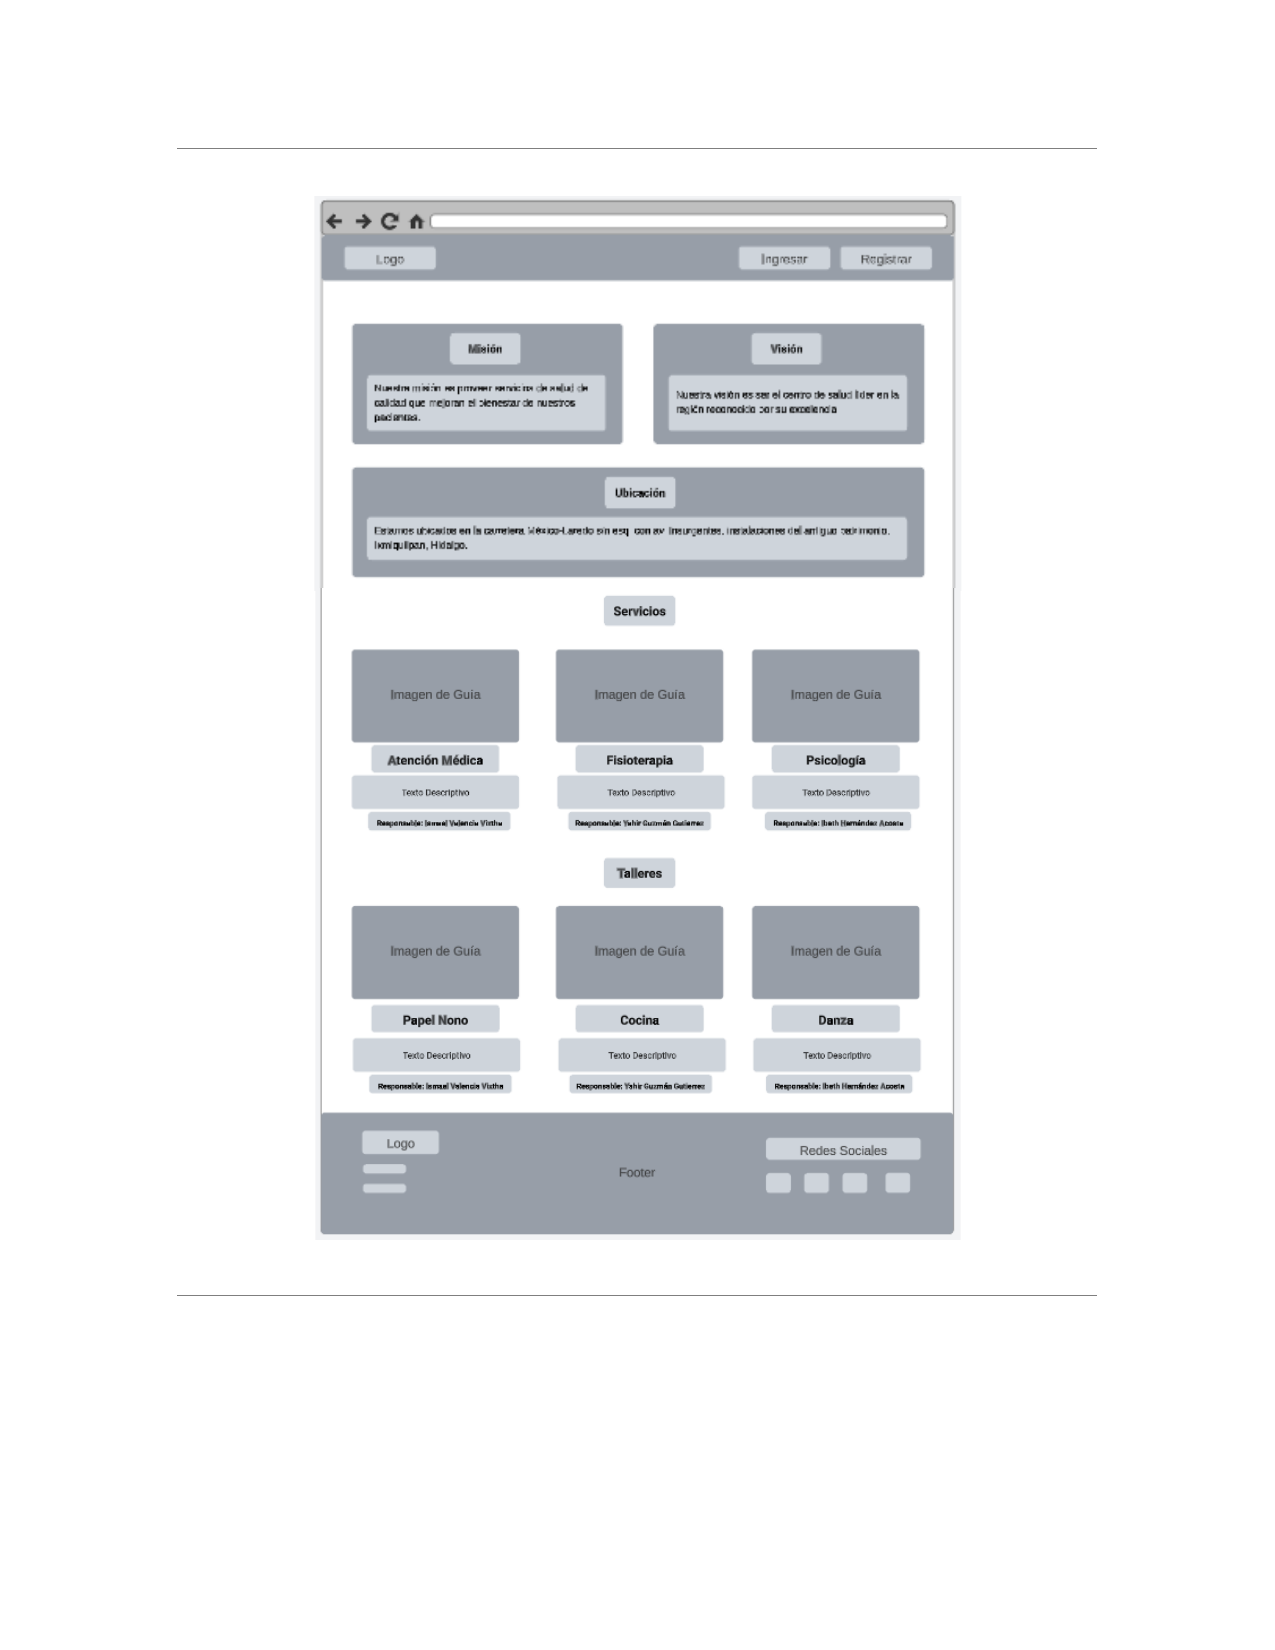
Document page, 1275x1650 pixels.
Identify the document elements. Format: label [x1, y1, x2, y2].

picture [314, 196, 962, 1240]
table_cell [177, 149, 1097, 1295]
